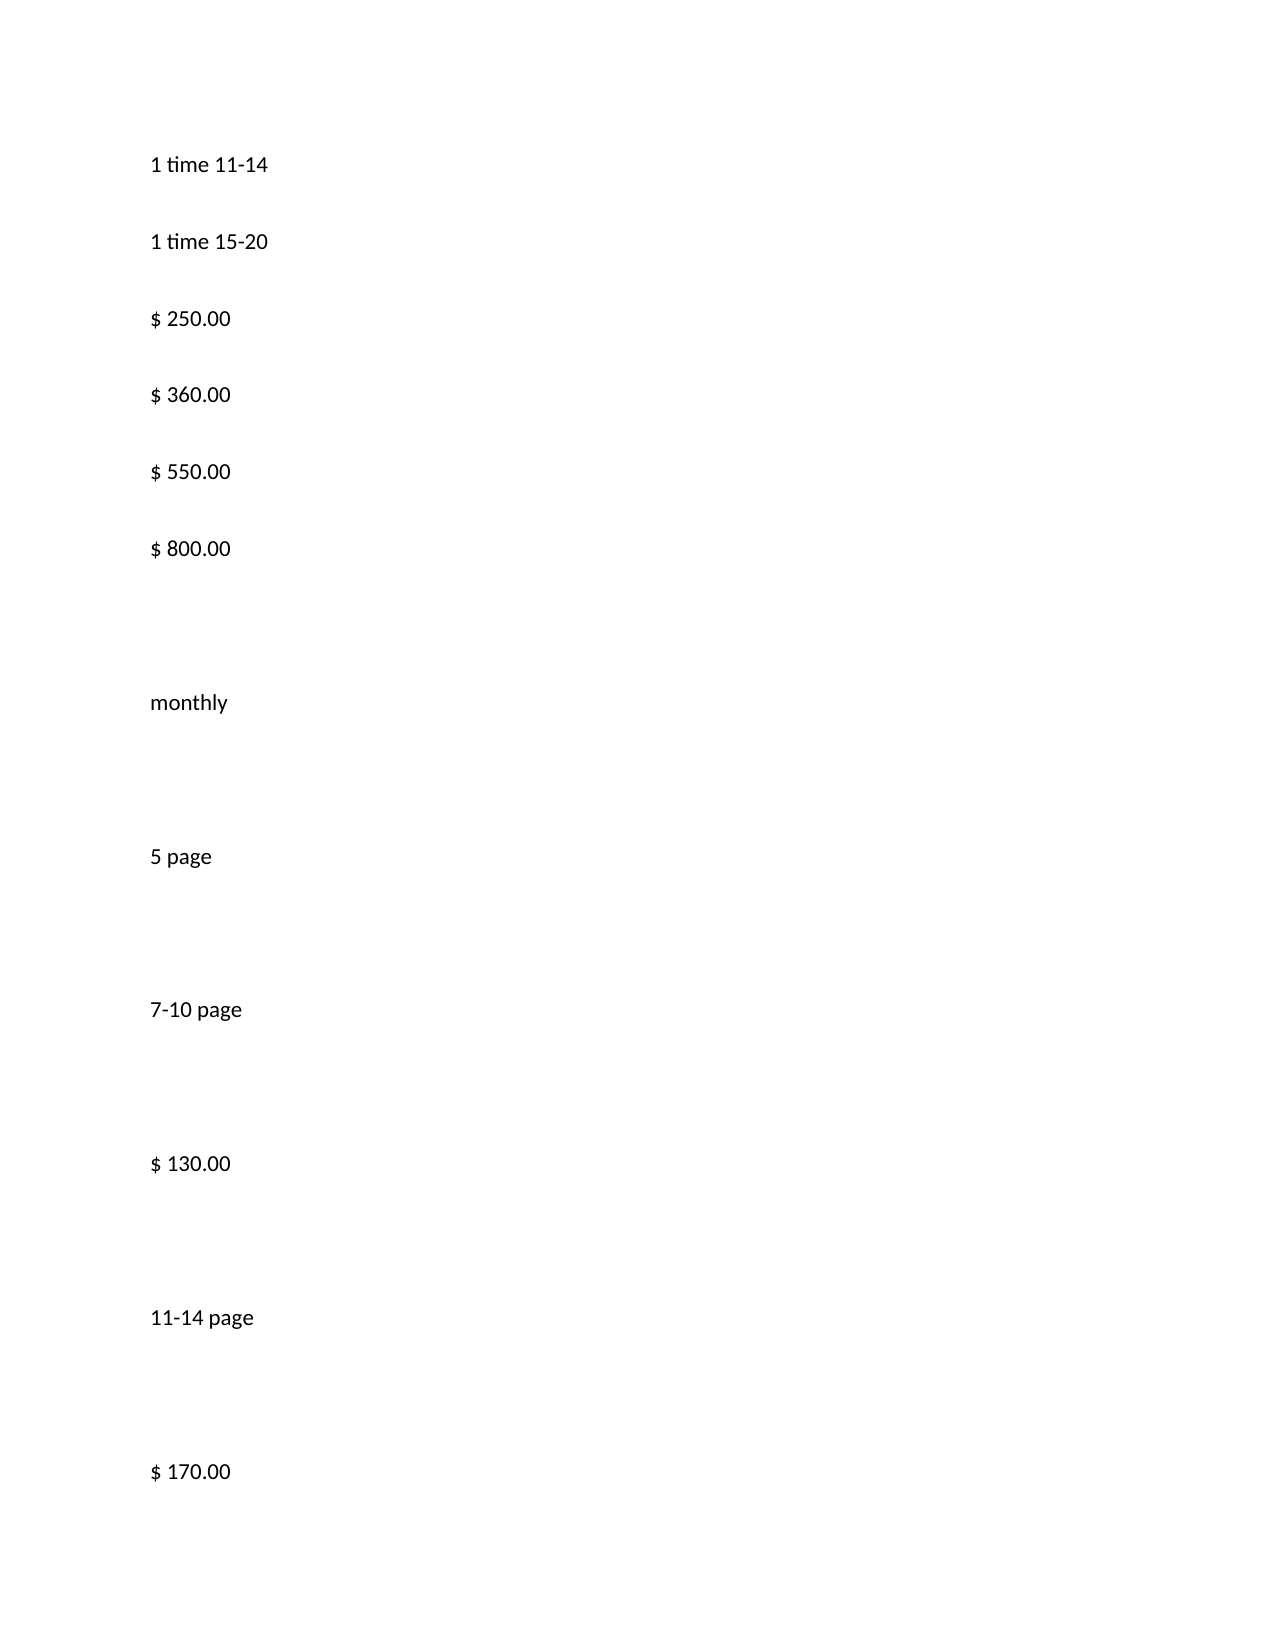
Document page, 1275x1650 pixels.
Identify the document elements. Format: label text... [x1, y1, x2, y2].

text $ 360.00 [150, 381, 1125, 409]
text 11-14 page [150, 1303, 1125, 1331]
text $ 130.00 [150, 1149, 1125, 1177]
text 7-10 page [150, 996, 1125, 1024]
text 1 time 11-14 [150, 150, 1125, 178]
text $ 800.00 [150, 534, 1125, 562]
text 1 time 15-20 [150, 227, 1125, 255]
text $ 550.00 [150, 457, 1125, 486]
text monthly [150, 688, 1125, 716]
text 5 page [150, 842, 1125, 870]
text $ 170.00 [150, 1457, 1125, 1485]
text $ 250.00 [150, 304, 1125, 332]
